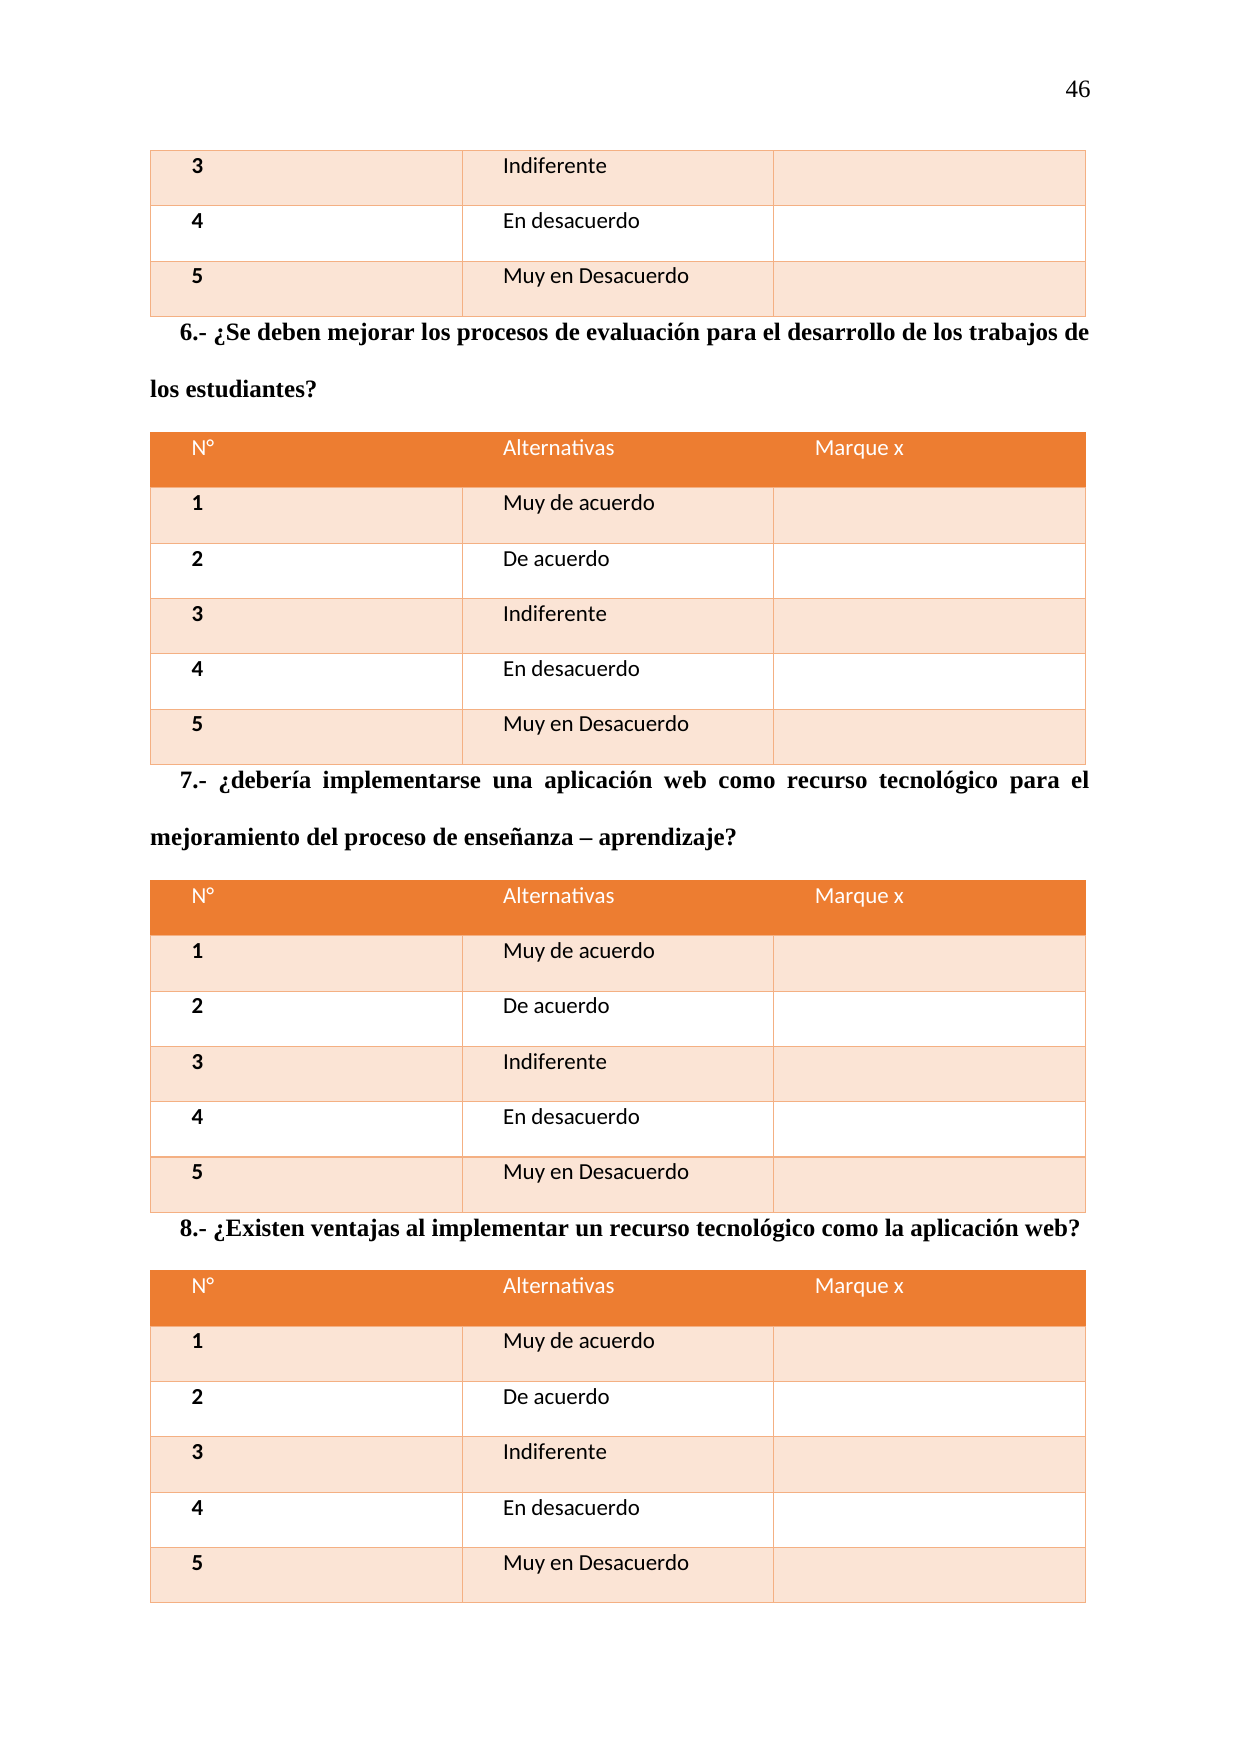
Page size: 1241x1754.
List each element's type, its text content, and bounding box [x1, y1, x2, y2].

table_cell Indiferente [463, 151, 773, 205]
table_header Marque x [774, 881, 1085, 935]
table_cell [774, 992, 1085, 1046]
table_cell 3 [151, 1437, 462, 1492]
table_cell [774, 151, 1085, 205]
table_header N° [151, 433, 462, 487]
table_cell [774, 544, 1085, 598]
table_cell De acuerdo [463, 544, 773, 598]
table_cell [774, 1047, 1085, 1101]
table_header Alternativas [463, 1271, 773, 1326]
table_cell [774, 488, 1085, 543]
table_header Marque x [774, 433, 1085, 487]
table_cell [774, 936, 1085, 991]
table_cell 5 [151, 1548, 462, 1602]
table_cell 5 [151, 262, 462, 316]
text 7.- ¿debería implementarse una aplicación web como recurso tecnológico para el mejoramiento del proceso de enseñanza – aprendizaje? [150, 765, 1090, 851]
table_cell 3 [151, 1047, 462, 1101]
table_cell Muy de acuerdo [463, 936, 773, 991]
table_cell Muy de acuerdo [463, 1327, 773, 1381]
table_cell 3 [151, 599, 462, 653]
table_cell 1 [151, 1327, 462, 1381]
table_cell [774, 1437, 1085, 1492]
table_cell De acuerdo [463, 1382, 773, 1436]
text 8.- ¿Existen ventajas al implementar un recurso tecnológico como la aplicación web? [150, 1213, 1090, 1242]
table_cell En desacuerdo [463, 206, 773, 261]
table_cell 5 [151, 710, 462, 764]
table_cell [774, 1327, 1085, 1381]
table_header N° [151, 1271, 462, 1326]
table_cell 3 [151, 151, 462, 205]
table_cell En desacuerdo [463, 1493, 773, 1547]
table_cell 4 [151, 654, 462, 708]
table_cell De acuerdo [463, 992, 773, 1046]
table_cell En desacuerdo [463, 1102, 773, 1156]
table_cell 2 [151, 544, 462, 598]
table_cell [774, 1102, 1085, 1156]
table_cell [774, 599, 1085, 653]
table_cell 4 [151, 206, 462, 261]
table_cell [774, 1493, 1085, 1547]
table_header Alternativas [463, 881, 773, 935]
table_cell 2 [151, 992, 462, 1046]
table_cell Muy en Desacuerdo [463, 1548, 773, 1602]
table_cell [774, 262, 1085, 316]
table_cell 5 [151, 1158, 462, 1212]
table_cell Indiferente [463, 599, 773, 653]
table_cell 2 [151, 1382, 462, 1436]
table_cell Muy de acuerdo [463, 488, 773, 543]
table_cell [774, 654, 1085, 708]
table_cell 1 [151, 936, 462, 991]
table_cell En desacuerdo [463, 654, 773, 708]
table_cell 4 [151, 1493, 462, 1547]
table_cell [774, 1548, 1085, 1602]
table_cell [774, 1158, 1085, 1212]
table_cell 1 [151, 488, 462, 543]
text 6.- ¿Se deben mejorar los procesos de evaluación para el desarrollo de los trabajos de los estudiantes? [150, 317, 1090, 403]
table_cell 4 [151, 1102, 462, 1156]
table_cell Muy en Desacuerdo [463, 710, 773, 764]
table_cell [774, 1382, 1085, 1436]
table_cell [774, 206, 1085, 261]
table_header Alternativas [463, 433, 773, 487]
table_cell Muy en Desacuerdo [463, 262, 773, 316]
table_cell Muy en Desacuerdo [463, 1158, 773, 1212]
table_cell Indiferente [463, 1047, 773, 1101]
table_header Marque x [774, 1271, 1085, 1326]
table_cell Indiferente [463, 1437, 773, 1492]
table_header N° [151, 881, 462, 935]
table_cell [774, 710, 1085, 764]
